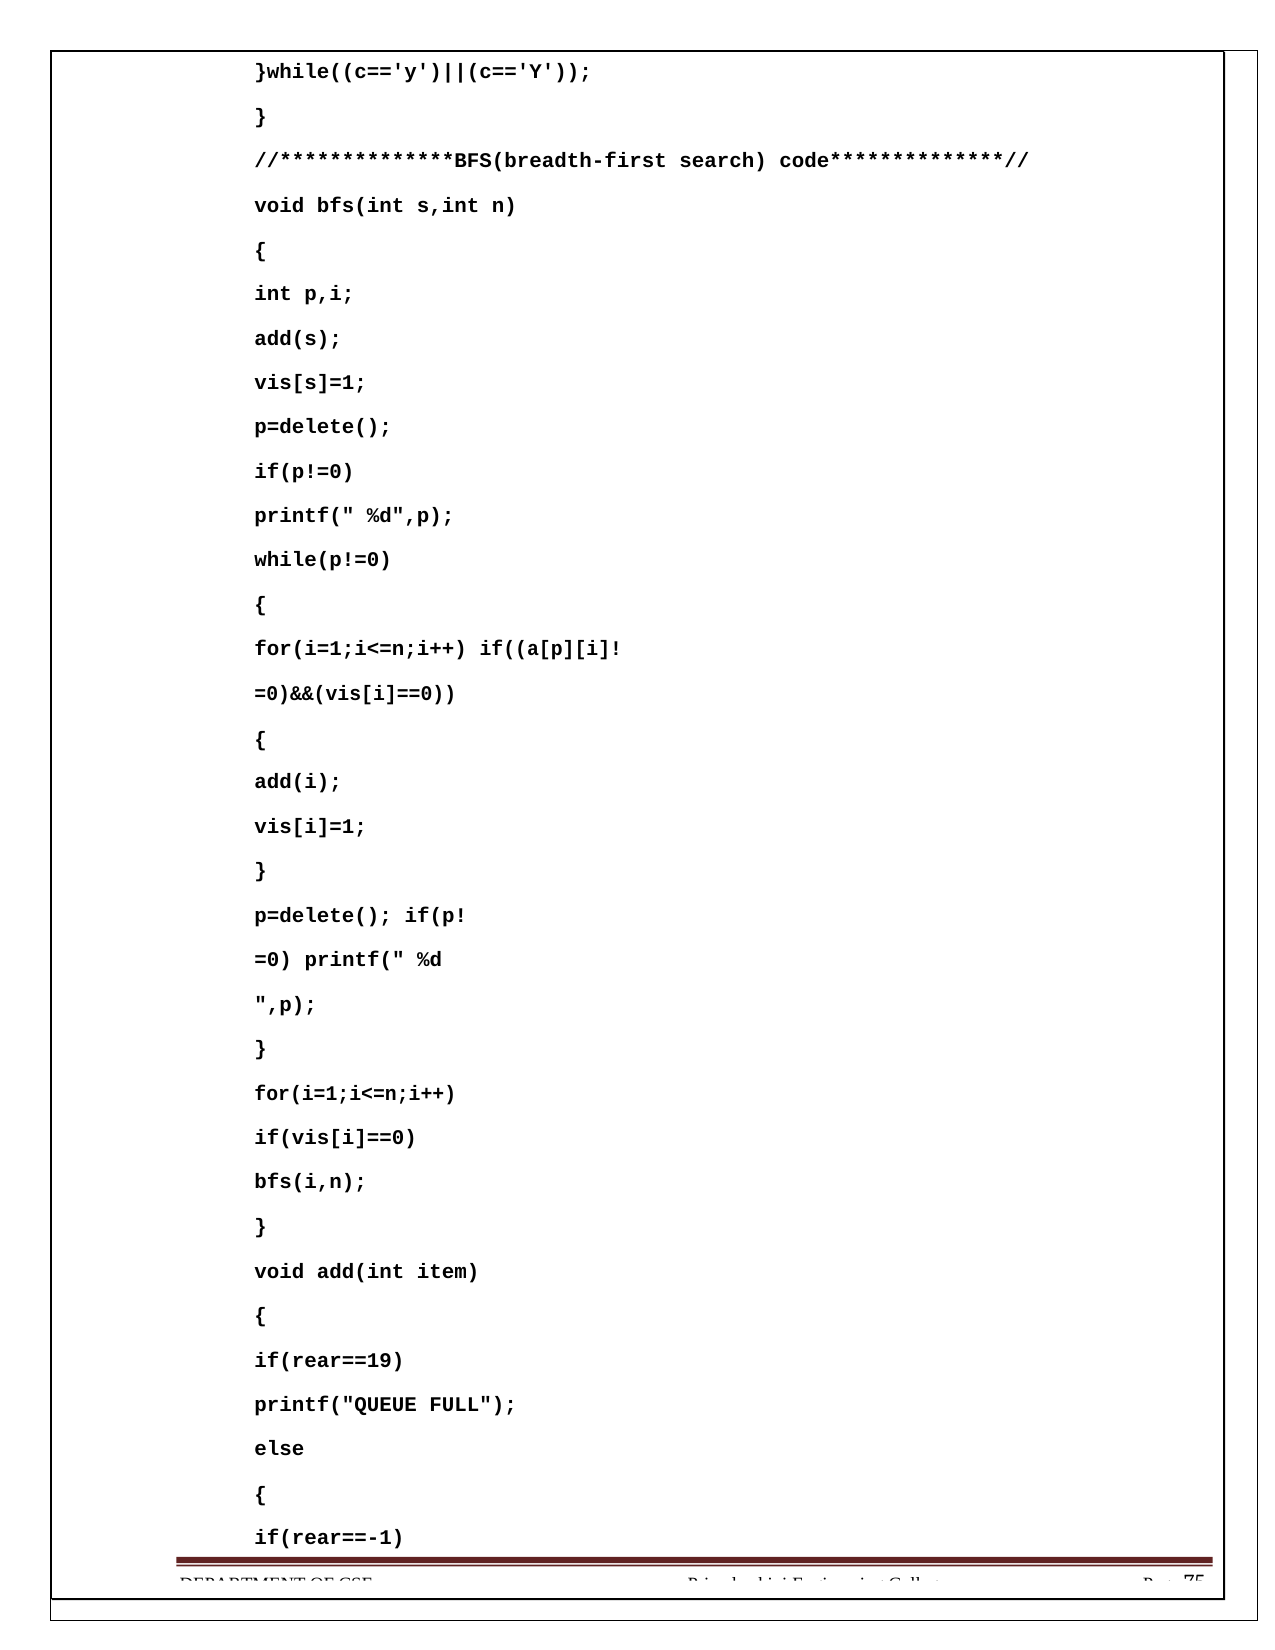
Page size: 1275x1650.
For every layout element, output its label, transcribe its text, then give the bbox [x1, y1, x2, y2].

text for(i=1;i<=n;i++) if((a[p][i]!=0)&&(vis[i]==0)) [254, 638, 711, 706]
text vis[s]=1; p=delete(); if(p!=0) printf(" %d",p); while(p!=0) [254, 372, 454, 573]
text add(i); [254, 772, 1257, 795]
text bfs(i,n); [254, 1171, 1257, 1195]
text { [254, 1483, 1257, 1506]
text } [254, 861, 1257, 884]
text for(i=1;i<=n;i++) if(vis[i]==0) [254, 1083, 556, 1151]
text vis[i]=1; [254, 816, 1257, 839]
text if(rear==-1) [254, 1527, 1257, 1550]
text { [254, 239, 1257, 262]
text { [254, 727, 1257, 751]
text }while((c=='y')||(c=='Y')); [254, 61, 1257, 85]
text } [254, 1038, 1257, 1062]
text } [254, 106, 1257, 129]
text int p,i; add(s); [254, 283, 356, 351]
text { [254, 594, 1257, 618]
text void add(int item) [254, 1261, 1257, 1284]
text } [254, 1216, 1257, 1240]
text //**************BFS(breadth-first search) code**************// void bfs(int s,int n) [254, 150, 1042, 218]
text { [254, 1305, 1257, 1329]
text p=delete(); if(p!=0) printf(" %d ",p); [254, 905, 467, 1017]
text if(rear==19) printf("QUEUE FULL"); else [254, 1349, 518, 1462]
